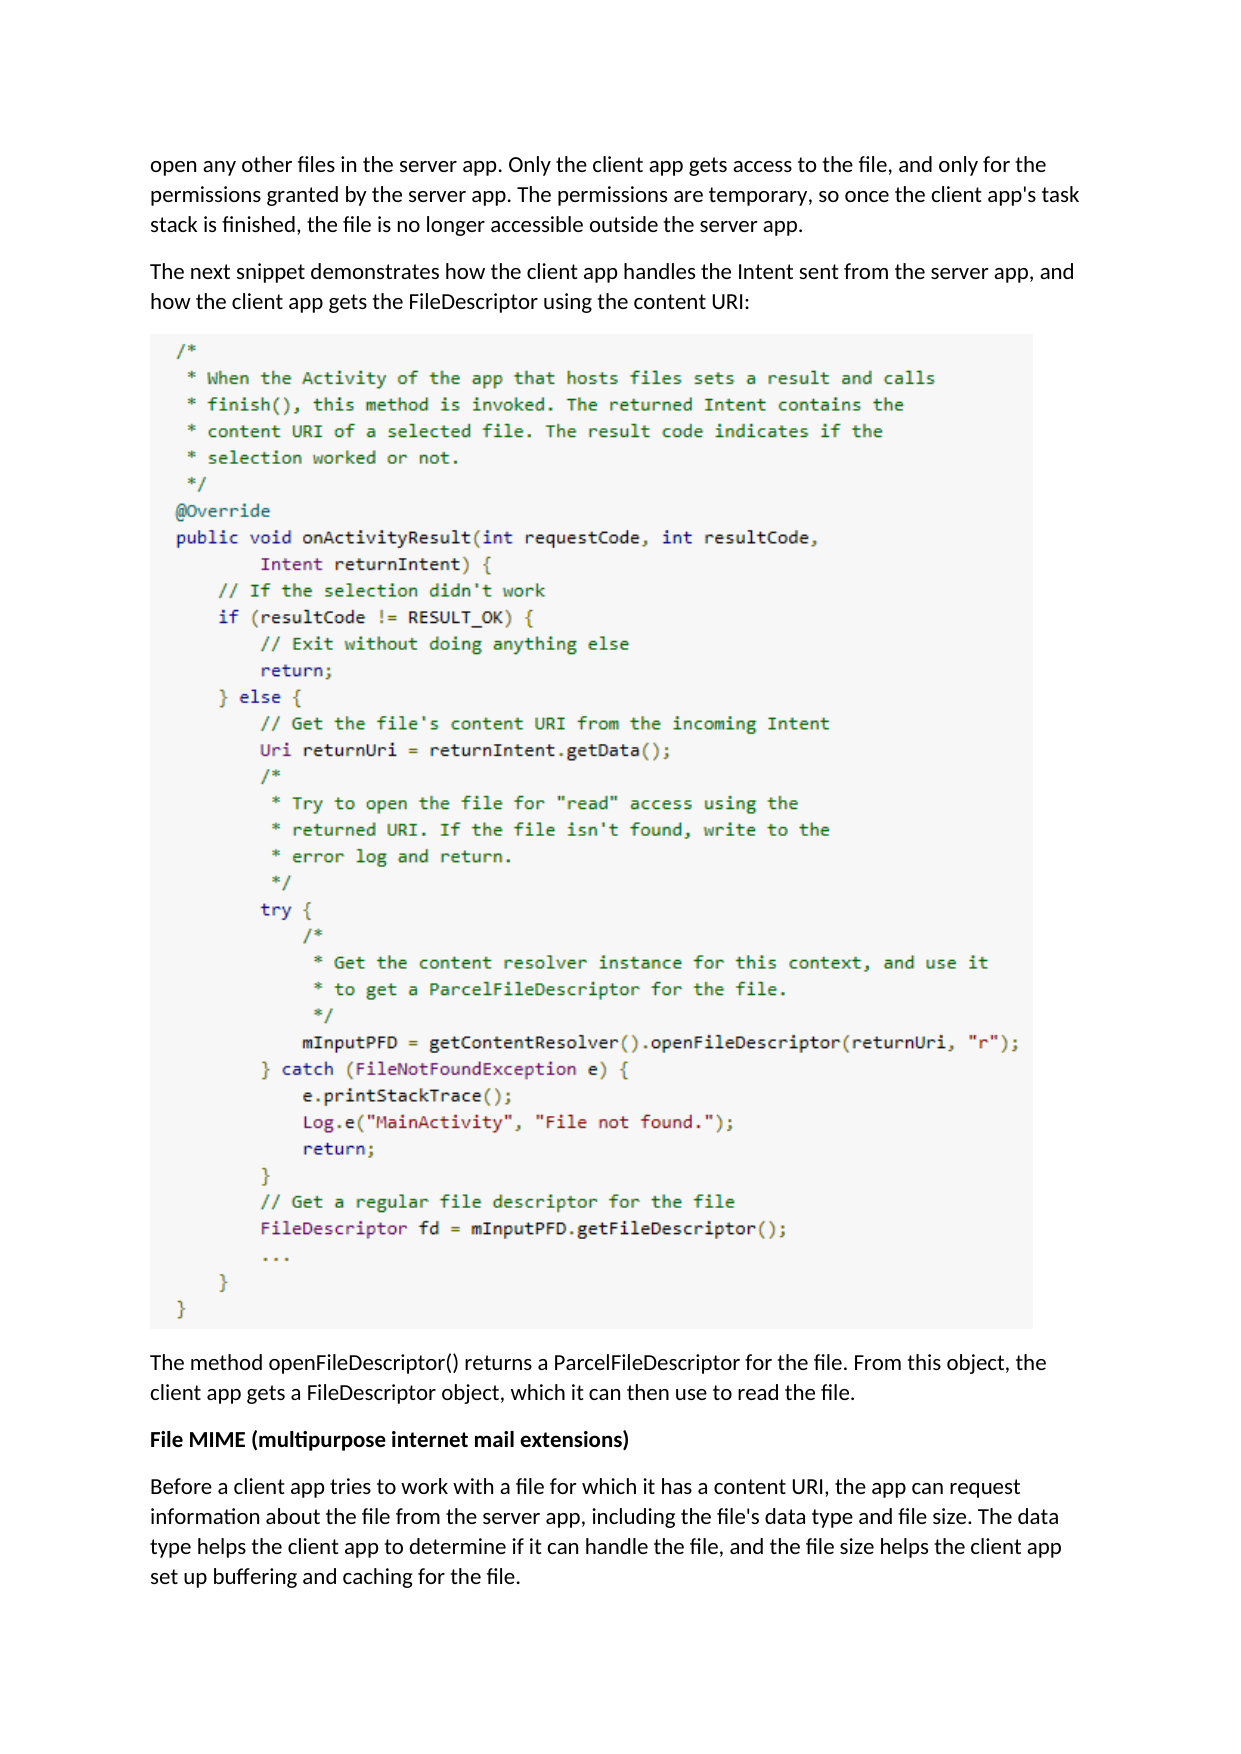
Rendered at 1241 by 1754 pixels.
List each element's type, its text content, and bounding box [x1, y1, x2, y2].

text File MIME (multipurpose internet mail extensions) [150, 1425, 1090, 1453]
text Before a client app tries to work with a file for which it has a content URI, the app can request information about the file from the server app, including the file's data type and file size. The data type helps the client app to determine if it can handle the file, and the file size helps the client app set up buffering and caching for the file. [150, 1472, 1090, 1590]
text The method openFileDescriptor() returns a ParcelFileDescriptor for the file. From this object, the client app gets a FileDescriptor object, which it can then use to read the file. [150, 1348, 1090, 1406]
text The next snippet demonstrates how the client app handles the Intent sent from the server app, and how the client app gets the FileDescriptor using the content URI: [150, 257, 1090, 316]
picture [150, 334, 1033, 1329]
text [150, 150, 1090, 238]
